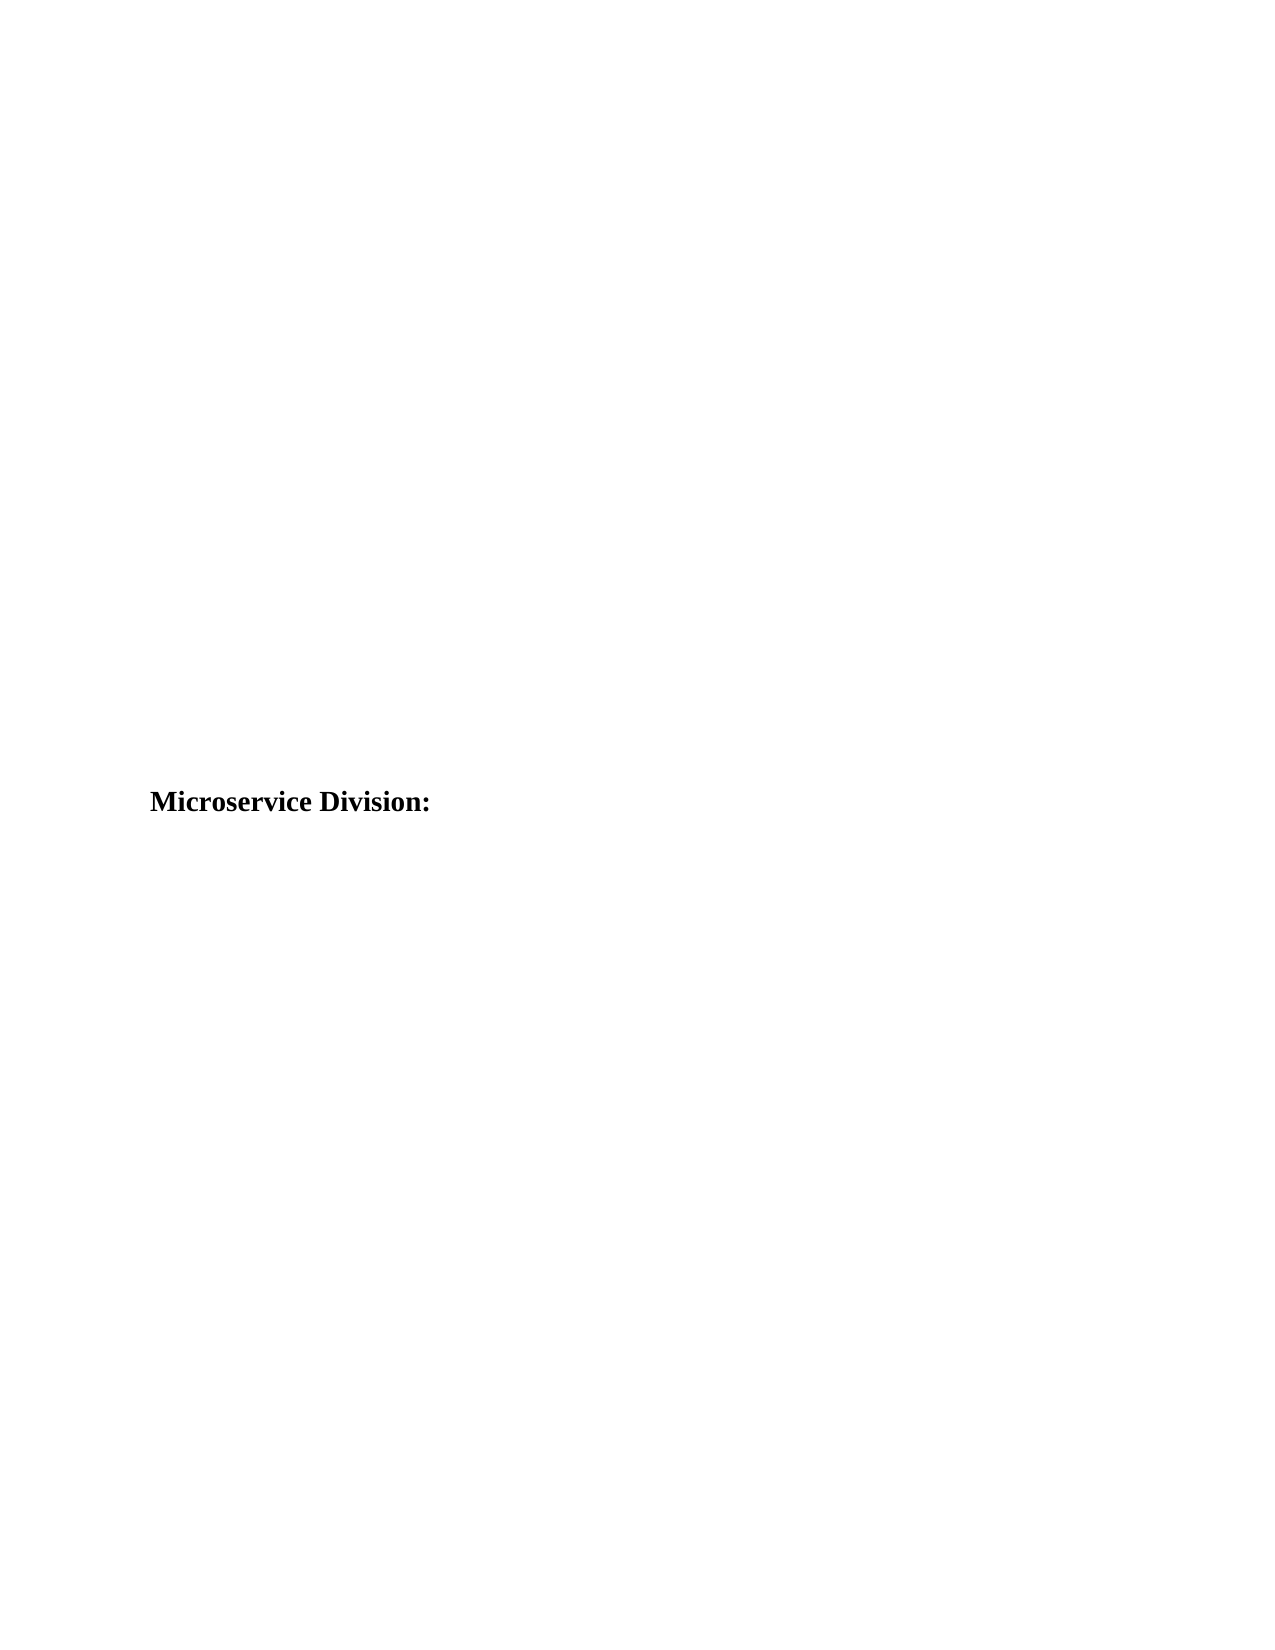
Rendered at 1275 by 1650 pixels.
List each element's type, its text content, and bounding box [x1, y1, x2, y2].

text Microservice Division: [150, 784, 1125, 817]
